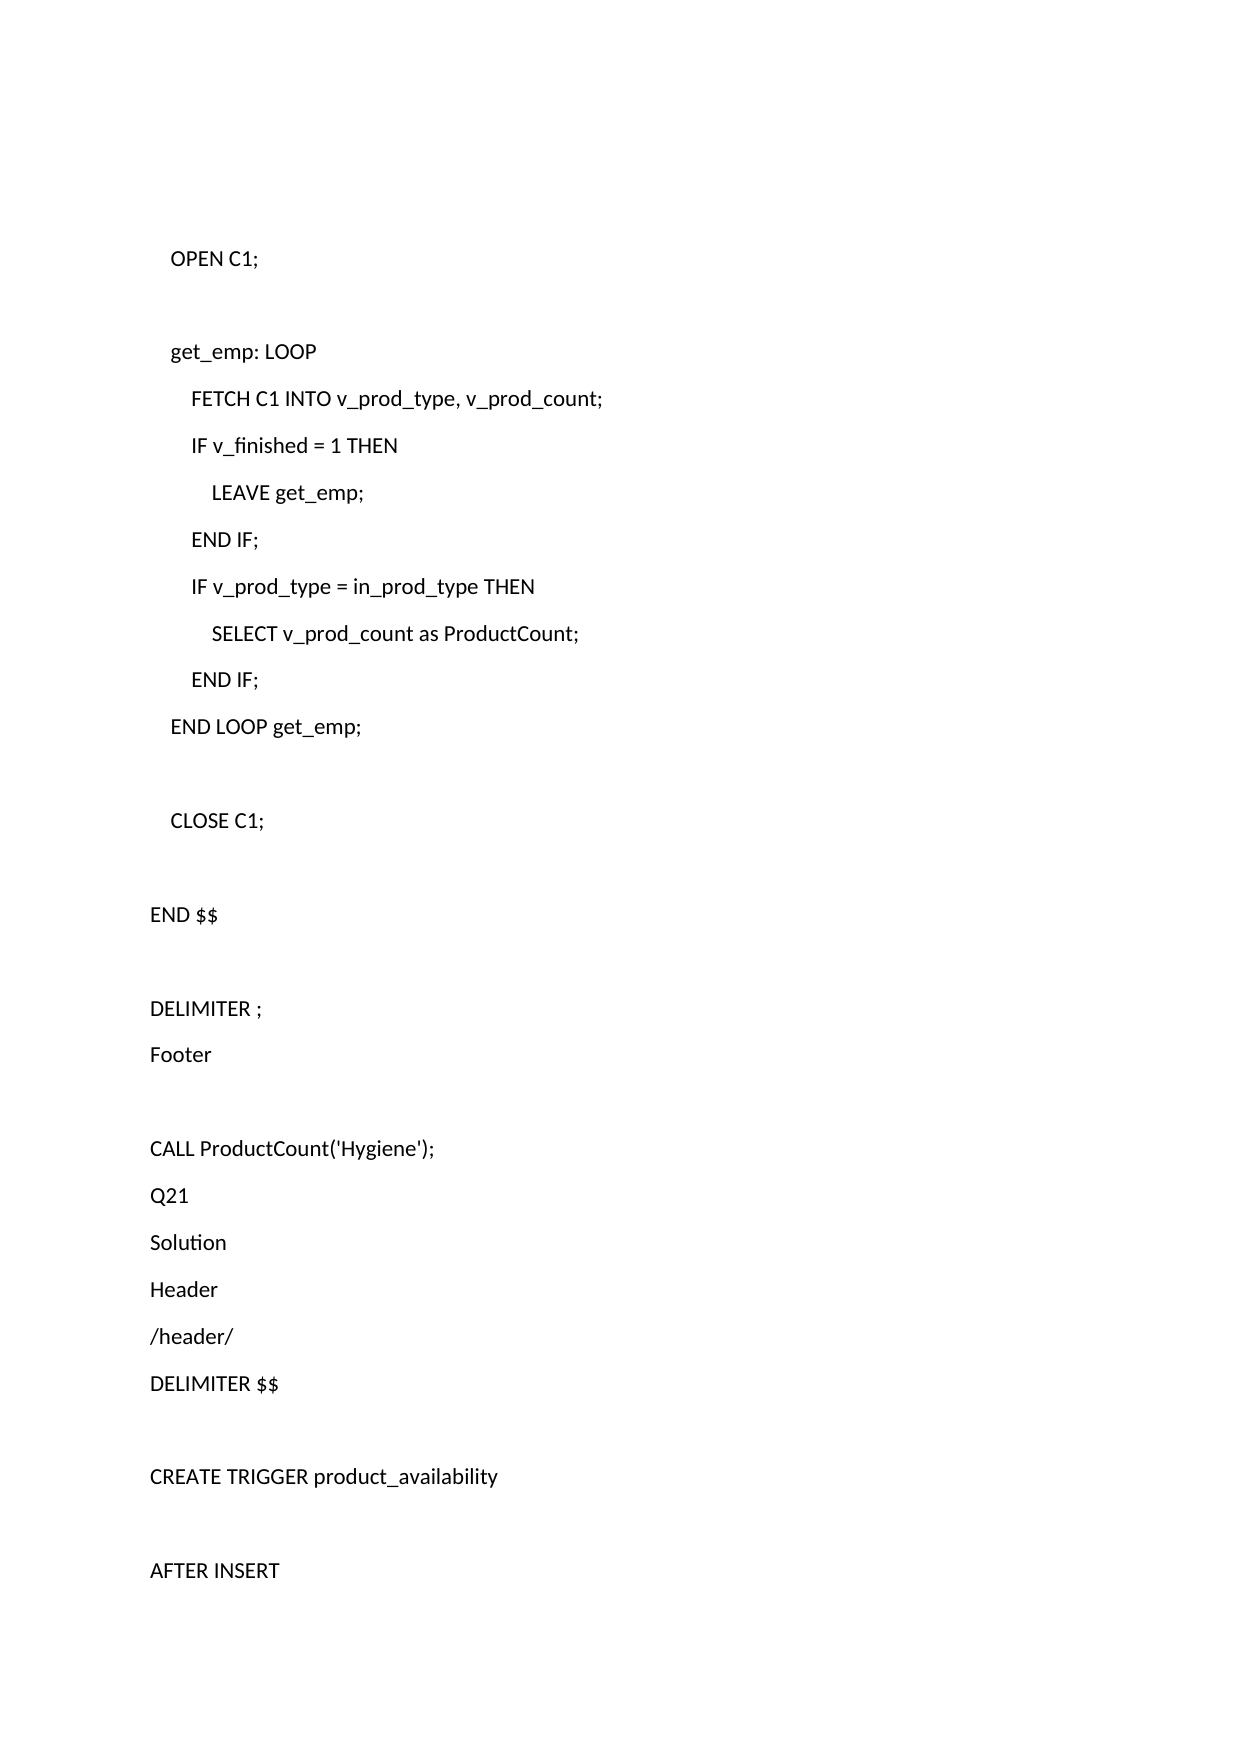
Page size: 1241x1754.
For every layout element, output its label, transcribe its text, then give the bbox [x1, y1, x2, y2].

text Solution [150, 1228, 1090, 1256]
text END $$ [150, 900, 1090, 928]
text Footer [150, 1041, 1090, 1069]
text AFTER INSERT [150, 1556, 1090, 1584]
text IF v_prod_type = in_prod_type THEN [150, 572, 1090, 600]
text OPEN C1; [150, 244, 1090, 272]
text DELIMITER ; [150, 994, 1090, 1022]
text Header [150, 1275, 1090, 1303]
text CREATE TRIGGER product_availability [150, 1462, 1090, 1491]
text Q21 [150, 1181, 1090, 1209]
text LEAVE get_emp; [150, 478, 1090, 506]
text DELIMITER $$ [150, 1369, 1090, 1397]
text END LOOP get_emp; [150, 712, 1090, 741]
text FETCH C1 INTO v_prod_type, v_prod_count; [150, 384, 1090, 412]
text END IF; [150, 525, 1090, 553]
text /header/ [150, 1322, 1090, 1350]
text SELECT v_prod_count as ProductCount; [150, 619, 1090, 647]
text END IF; [150, 666, 1090, 694]
text CLOSE C1; [150, 806, 1090, 834]
text IF v_finished = 1 THEN [150, 431, 1090, 459]
text get_emp: LOOP [150, 337, 1090, 366]
text CALL ProductCount('Hygiene'); [150, 1134, 1090, 1162]
